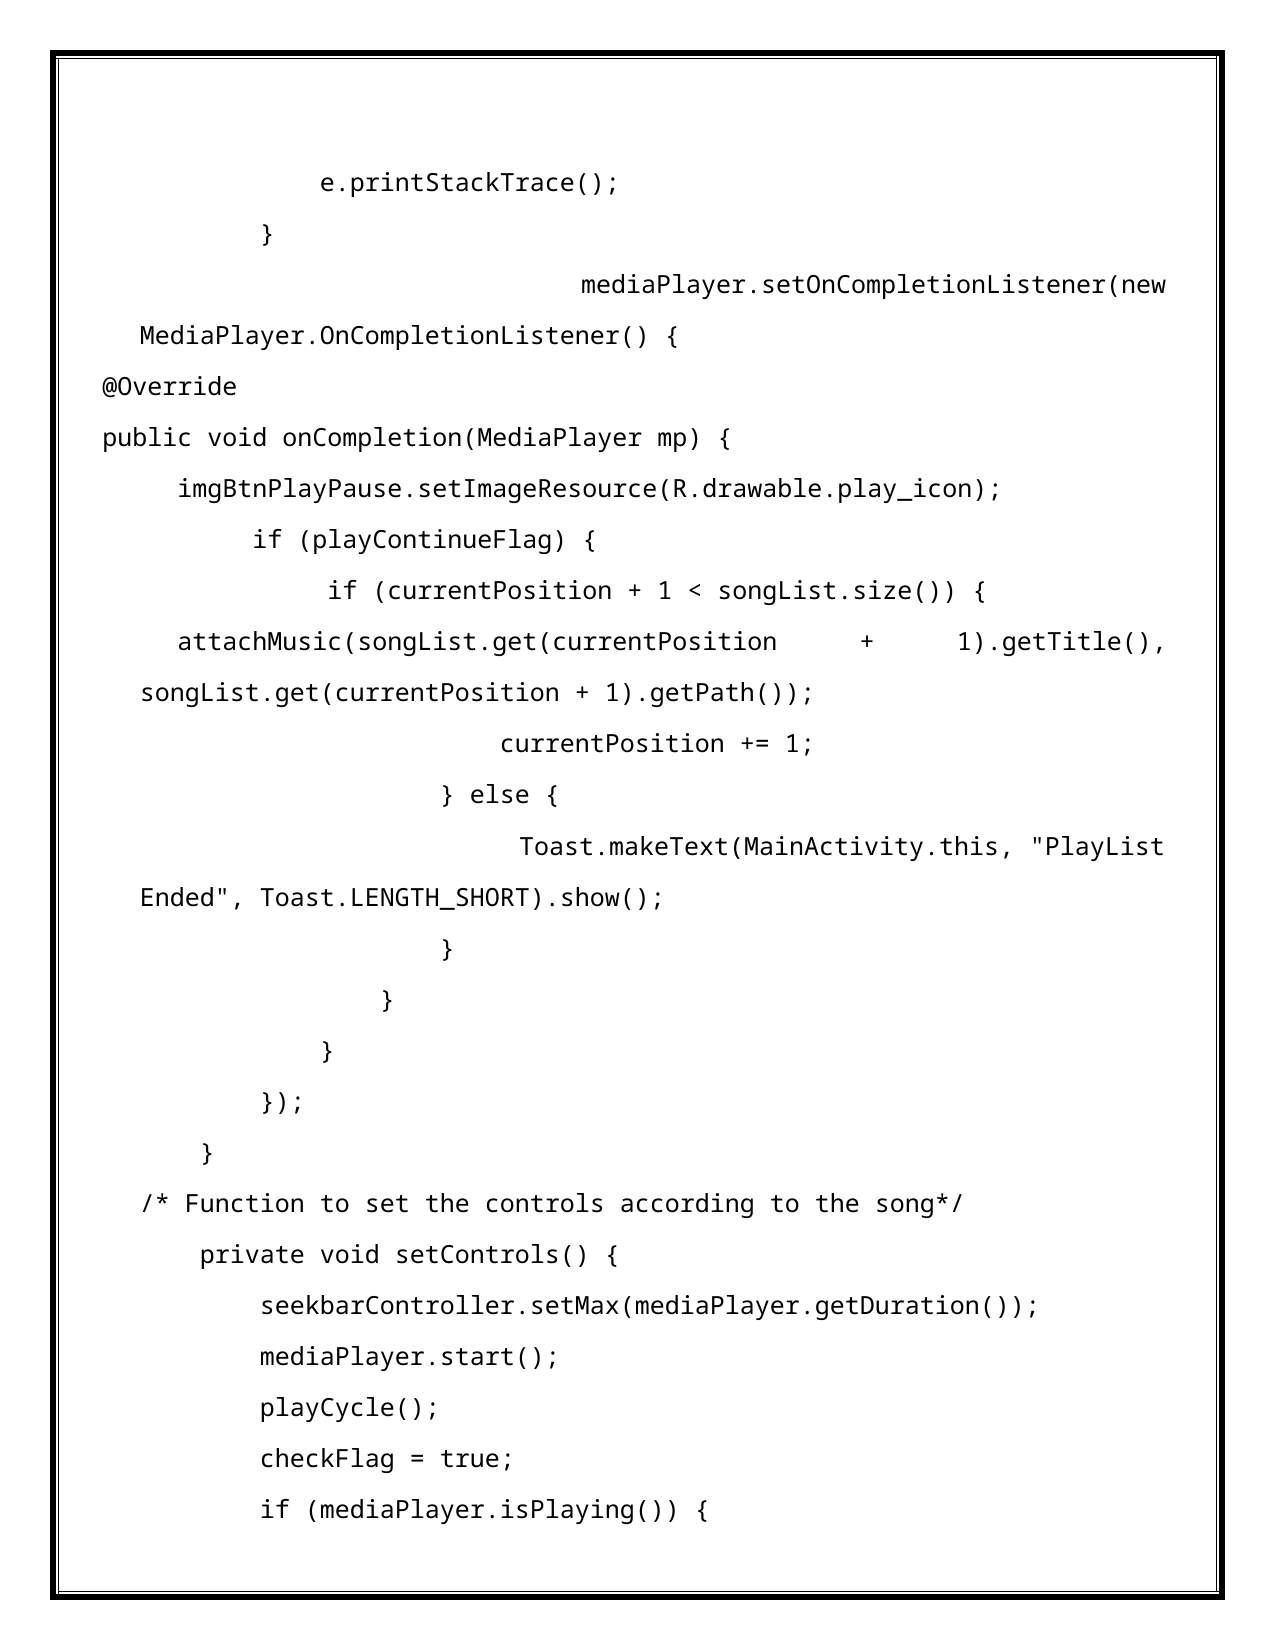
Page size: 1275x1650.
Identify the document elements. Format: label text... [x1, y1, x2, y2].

text mediaPlayer.start(); [139, 1338, 1167, 1373]
text seekbarController.setMax(mediaPlayer.getDuration()); [139, 1287, 1167, 1322]
text if (mediaPlayer.isPlaying()) { [139, 1492, 1167, 1526]
text e.printStackTrace(); [139, 164, 1167, 199]
text imgBtnPlayPause.setImageResource(R.drawable.play_icon); [102, 471, 1167, 505]
text mediaPlayer.setOnCompletionListener(new MediaPlayer.OnCompletionListener() { [139, 267, 1167, 352]
text public void onCompletion(MediaPlayer mp) { [102, 420, 1167, 454]
text currentPosition += 1; [139, 726, 1167, 760]
text /* Function to set the controls according to the song*/ [139, 1185, 1167, 1219]
text private void setControls() { [139, 1236, 1167, 1271]
text if (playContinueFlag) { [177, 522, 1167, 556]
text } [139, 1032, 1167, 1066]
text } else { [139, 777, 1167, 811]
text attachMusic(songList.get(currentPosition + 1).getTitle(), songList.get(currentPosition + 1).getPath()); [139, 624, 1167, 709]
text if (currentPosition + 1 < songList.size()) { [252, 573, 1167, 607]
text @Override [102, 369, 1167, 403]
text } [139, 1134, 1167, 1168]
text checkFlag = true; [139, 1441, 1167, 1475]
text Toast.makeText(MainActivity.this, "PlayList Ended", Toast.LENGTH_SHORT).show(); [139, 828, 1167, 913]
text } [139, 981, 1167, 1015]
text playCycle(); [139, 1389, 1167, 1424]
text }); [139, 1083, 1167, 1117]
text } [139, 216, 1167, 250]
text } [139, 930, 1167, 964]
